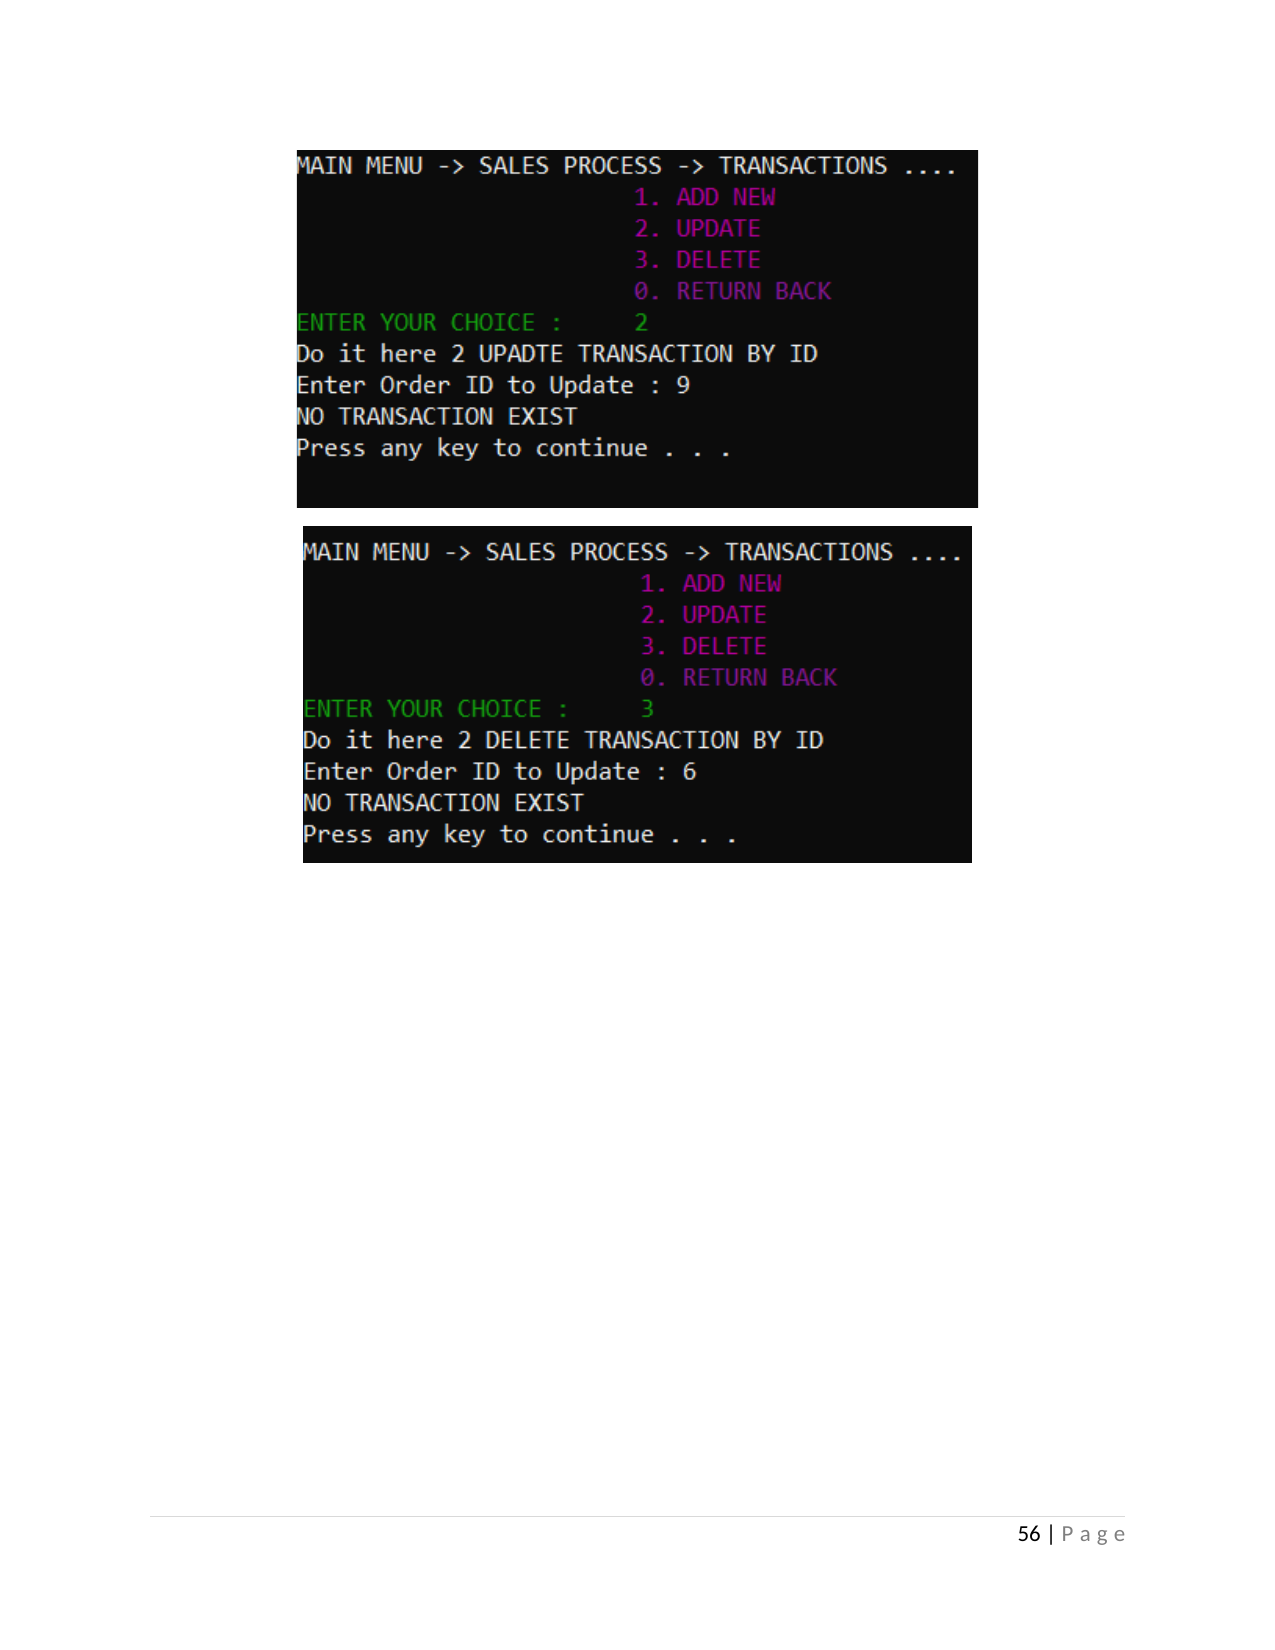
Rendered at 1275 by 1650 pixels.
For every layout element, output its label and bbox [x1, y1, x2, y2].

picture [296, 150, 979, 508]
picture [303, 526, 972, 863]
